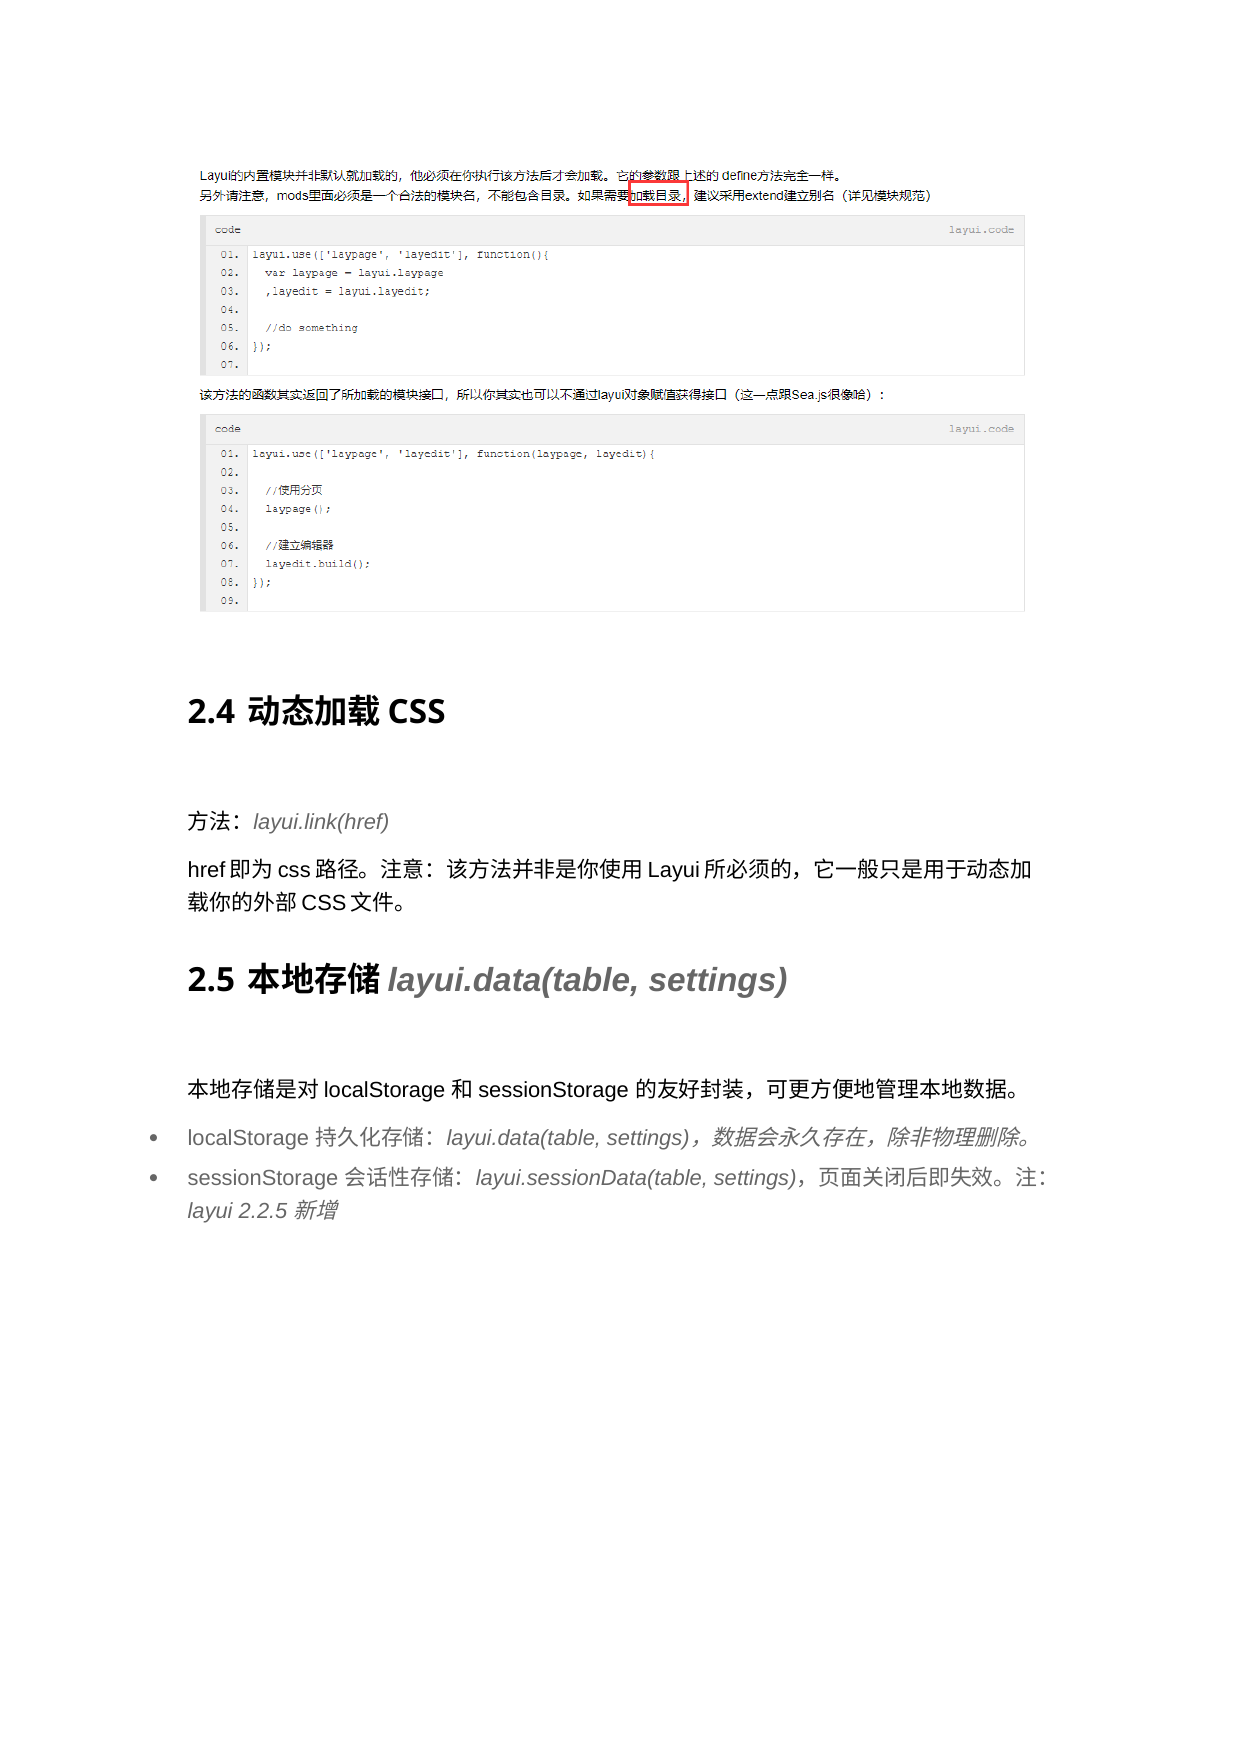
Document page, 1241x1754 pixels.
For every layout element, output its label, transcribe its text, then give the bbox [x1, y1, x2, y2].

picture [187, 162, 1053, 623]
subtitle 本地存储layui.data(table, settings) [187, 944, 1053, 1009]
text 本地存储是对 localStorage 和 sessionStorage 的友好封装，可更方便地管理本地数据。 [187, 1072, 1053, 1104]
list localStorage 持久化存储：layui.data(table, settings)，数据会永久存在，除非物理删除。 [150, 1120, 1053, 1152]
text 方法：layui.link(href) [187, 804, 1053, 836]
text href即为css路径。注意：该方法并非是你使用Layui所必须的，它一般只是用于动态加载你的外部CSS文件。 [187, 852, 1053, 917]
subtitle 动态加载CSS [187, 677, 1053, 742]
list sessionStorage 会话性存储：layui.sessionData(table, settings)，页面关闭后即失效。注：layui 2.2.5 新增 [150, 1160, 1053, 1225]
